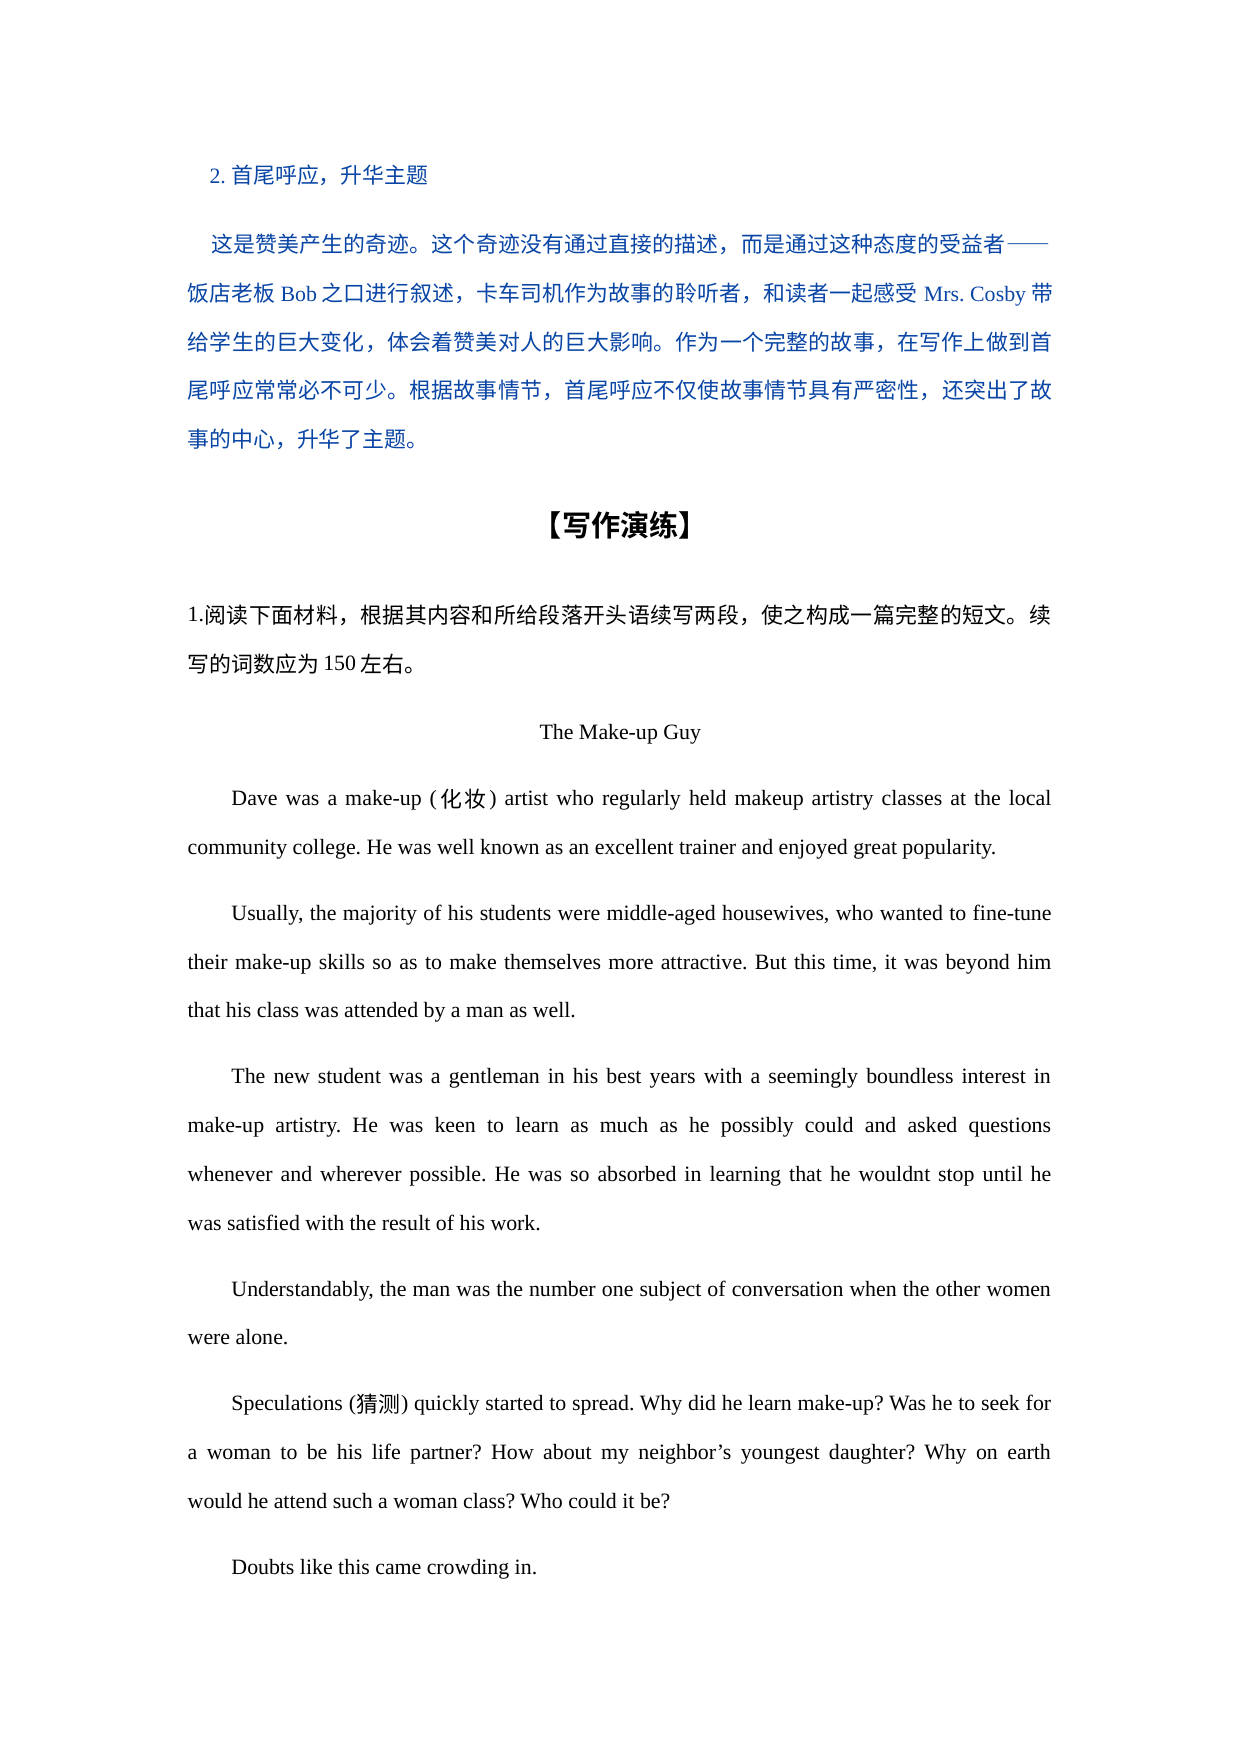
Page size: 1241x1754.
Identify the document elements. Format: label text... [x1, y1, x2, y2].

text 这是赞美产生的奇迹。这个奇迹没有通过直接的描述，而是通过这种态度的受益者——饭店老板Bob之口进行叙述，卡车司机作为故事的聆听者，和读者一起感受Mrs. Cosby带给学生的巨大变化，体会着赞美对人的巨大影响。作为一个完整的故事，在写作上做到首尾呼应常常必不可少。根据故事情节，首尾呼应不仅使故事情节具有严密性，还突出了故事的中心，升华了主题。 [187, 227, 1053, 454]
text Doubts like this came crowding in. [187, 1550, 1053, 1583]
text Usually, the majority of his students were middle-aged housewives, who wanted to fine-tune their make-up skills so as to make themselves more attractive. But this time, it was beyond him that his class was attended by a man as well. [187, 896, 1053, 1026]
text 1.阅读下面材料，根据其内容和所给段落开头语续写两段，使之构成一篇完整的短文。续写的词数应为150左右。 [187, 598, 1053, 679]
text Speculations (猜测) quickly started to spread. Why did he learn make-up? Was he to seek for a woman to be his life partner? How about my neighbor’s youngest daughter? Why on earth would he attend such a woman class? Who could it be? [187, 1387, 1053, 1517]
text 2. 首尾呼应，升华主题 [187, 157, 1053, 190]
text 【写作演练】 [187, 491, 1053, 556]
text Dave was a make-up (化妆) artist who regularly held makeup artistry classes at the local community college. He was well known as an excellent trainer and enjoyed great popularity. [187, 782, 1053, 863]
text Understandably, the man was the number one subject of conversation when the other women were alone. [187, 1272, 1053, 1353]
text The Make-up Guy [187, 716, 1053, 748]
text The new student was a gentleman in his best years with a seemingly boundless interest in make-up artistry. He was keen to learn as much as he possibly could and asked questions whenever and wherever possible. He was so absorbed in learning that he wouldnt stop until he was satisfied with the result of his work. [187, 1060, 1053, 1238]
